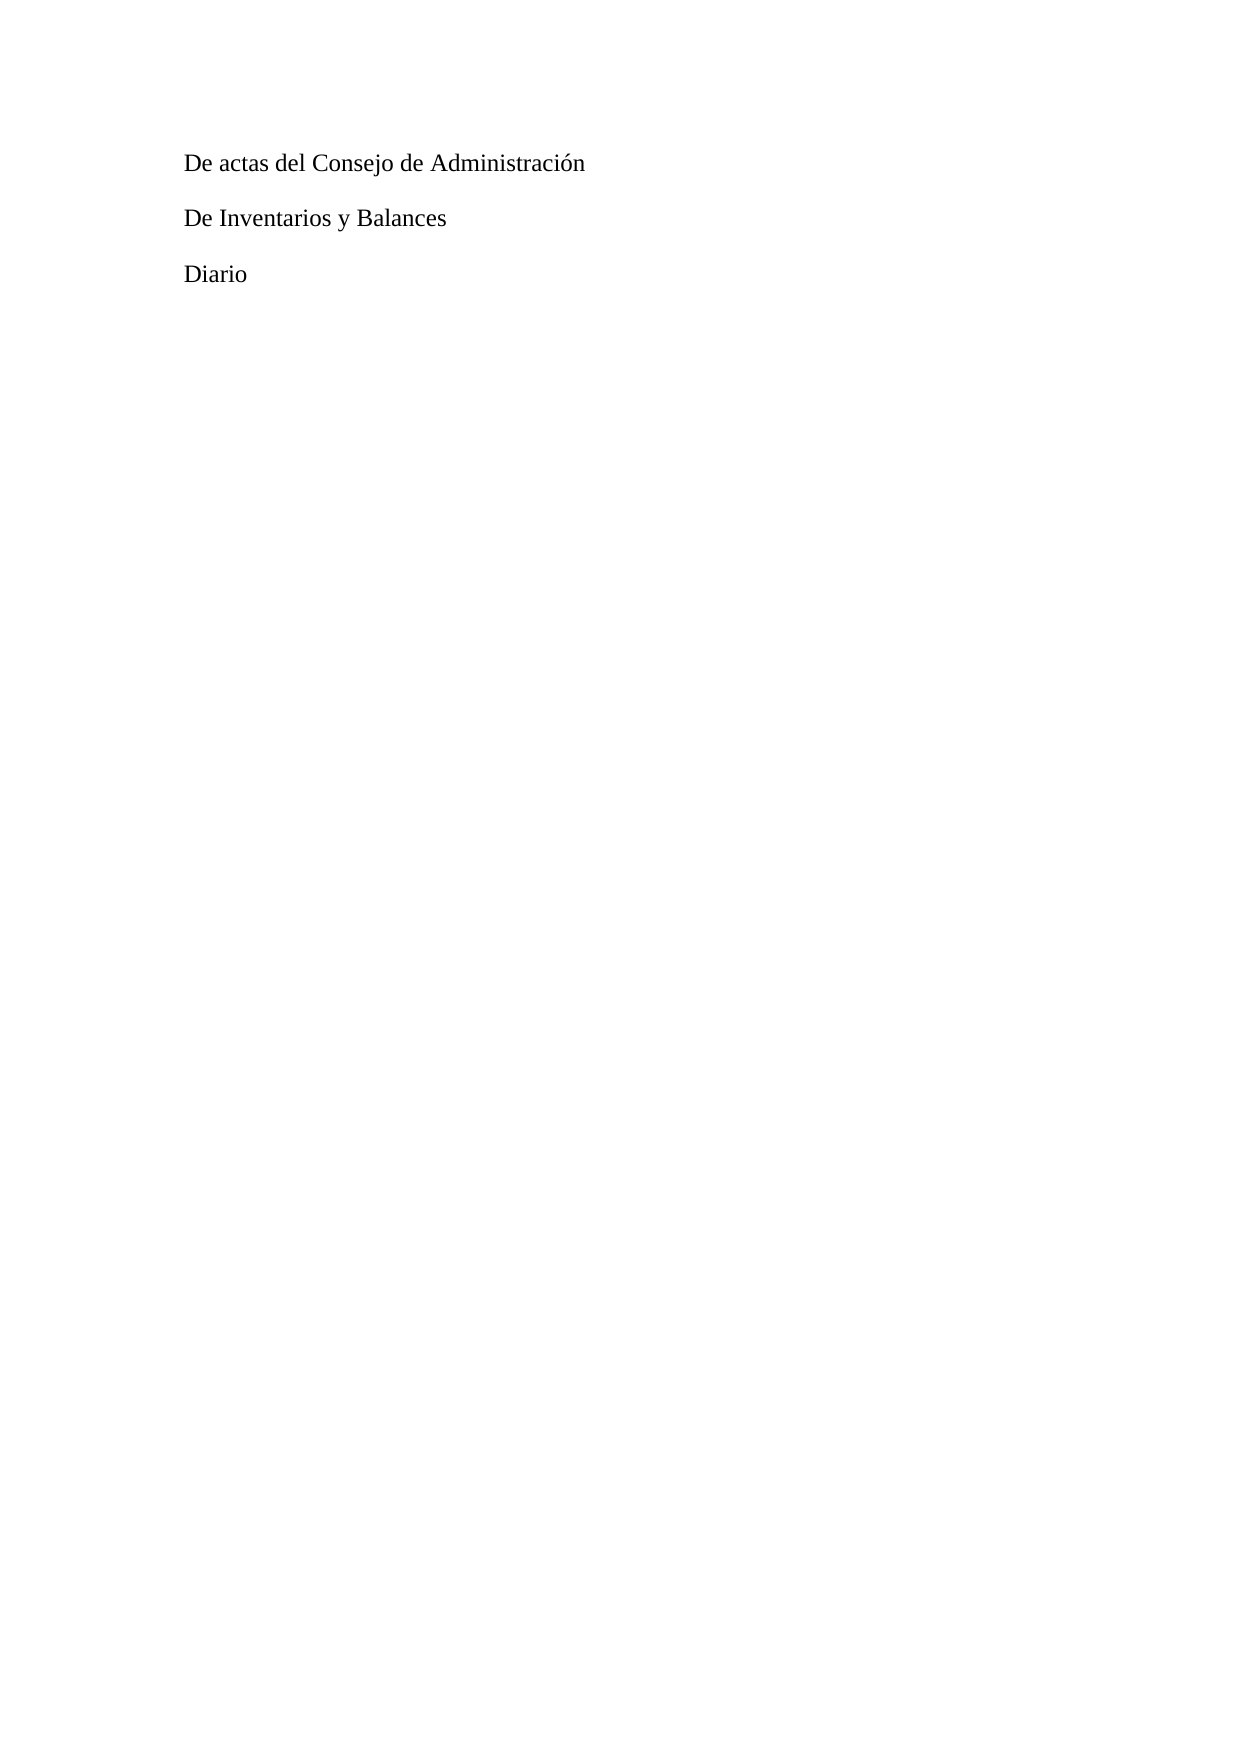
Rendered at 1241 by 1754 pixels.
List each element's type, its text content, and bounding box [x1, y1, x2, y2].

text De actas del Consejo de Administración [177, 148, 1063, 176]
text Diario [177, 259, 1063, 288]
text De Inventarios y Balances [177, 203, 1063, 232]
